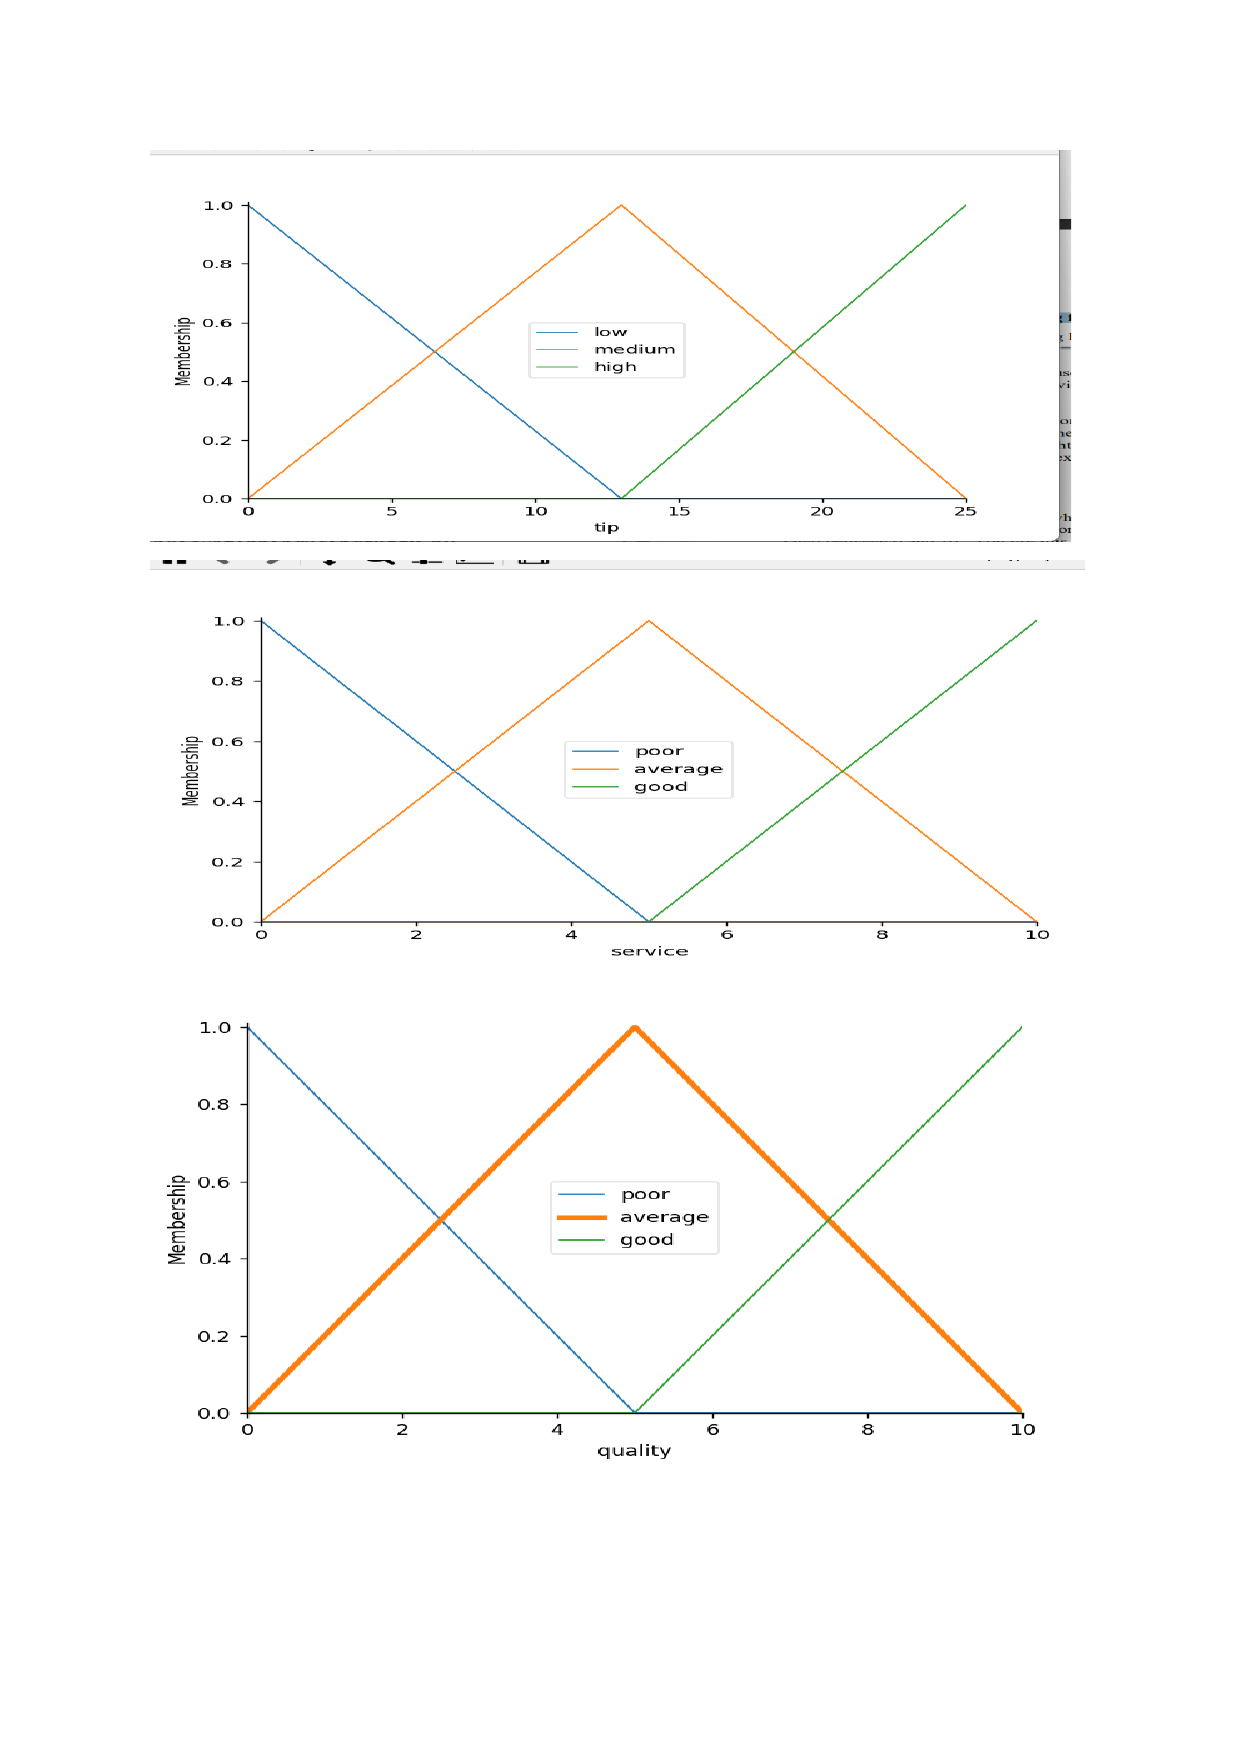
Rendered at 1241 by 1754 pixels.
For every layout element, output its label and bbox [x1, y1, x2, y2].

picture [150, 560, 1085, 959]
picture [150, 150, 1072, 542]
picture [150, 977, 1078, 1464]
